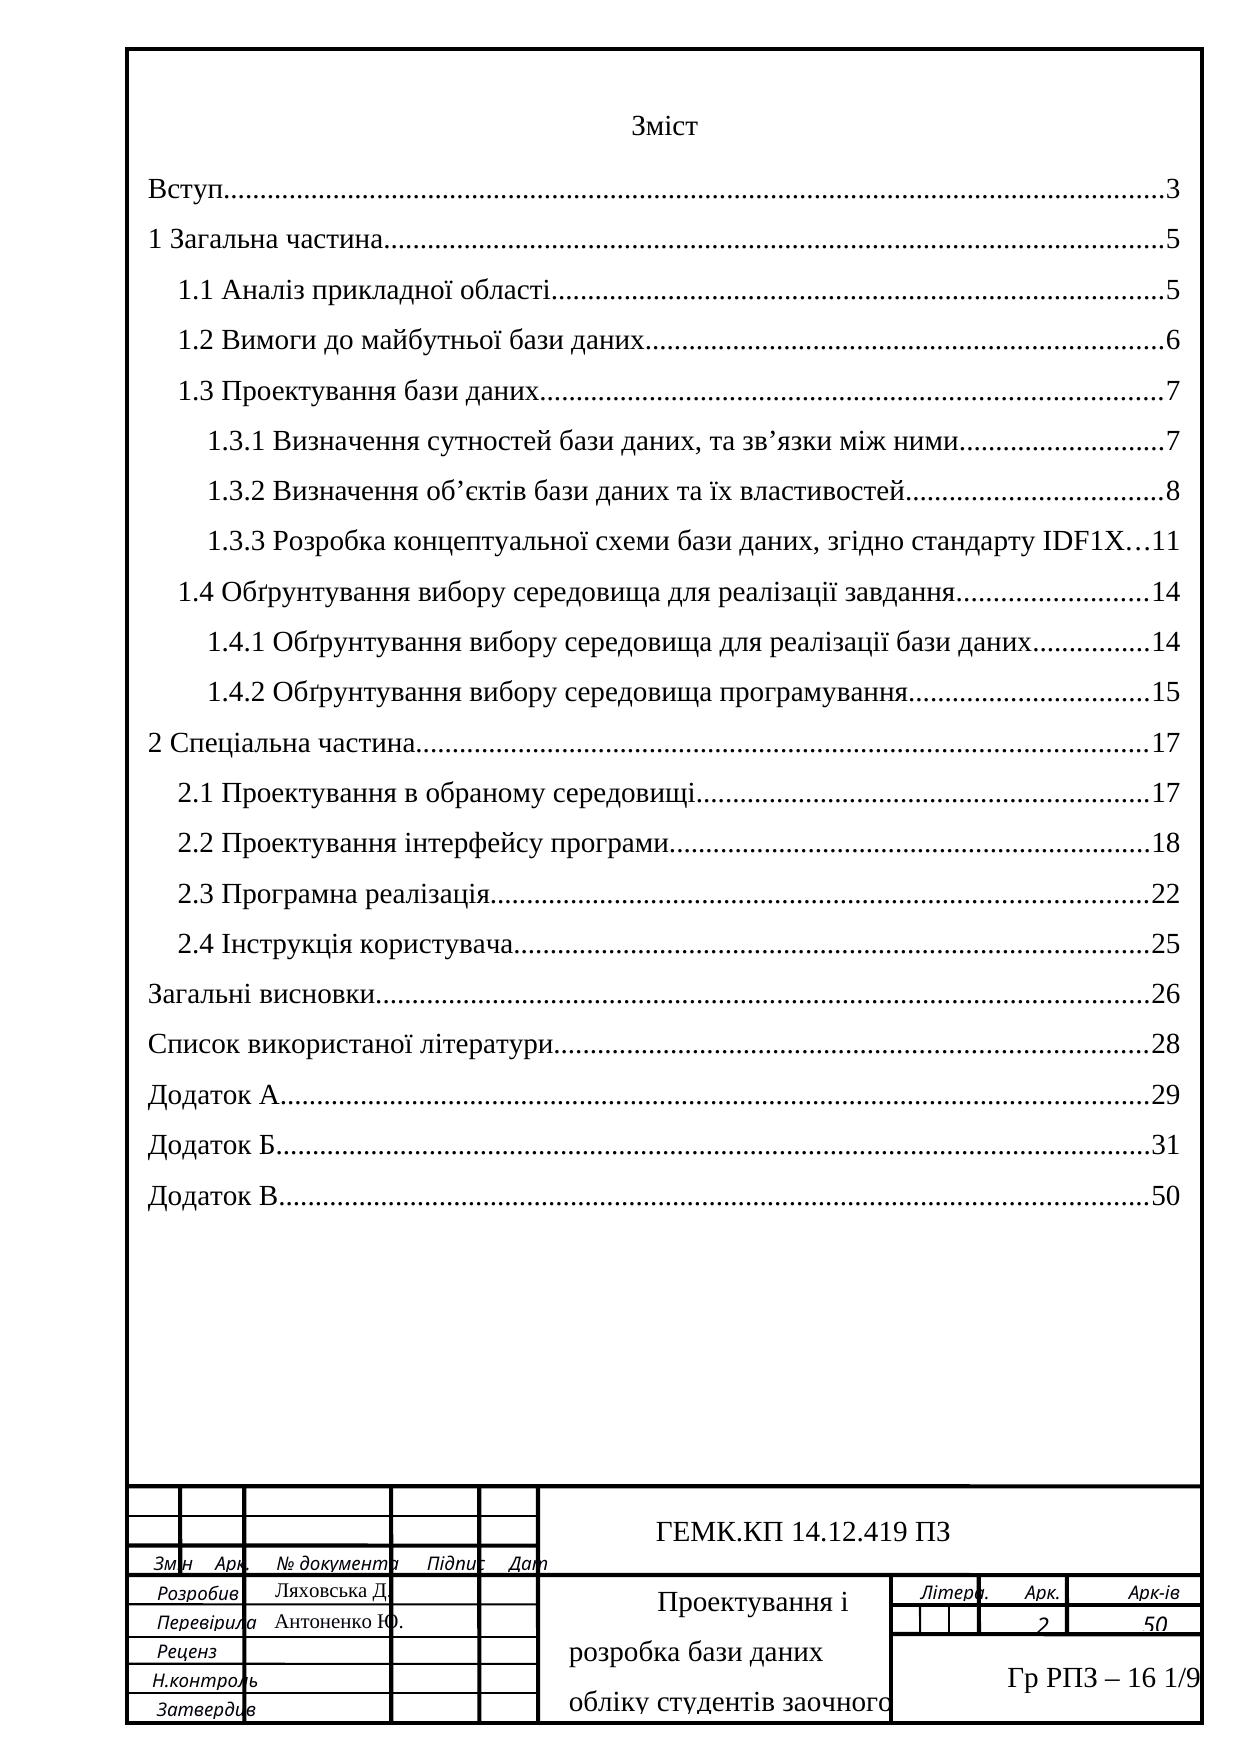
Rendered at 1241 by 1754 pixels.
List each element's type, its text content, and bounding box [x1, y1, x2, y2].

text 2.4 Інструкція користувача 25 [177, 926, 1181, 959]
text 2.2 Проектування інтерфейсу програми 18 [177, 825, 1181, 859]
text Додаток А 29 [148, 1077, 1181, 1111]
text 1.4 Обґрунтування вибору середовища для реалізації завдання 14 [177, 574, 1181, 607]
text 1.2 Вимоги до майбутньої бази даних 6 [177, 322, 1181, 356]
text 1 Загальна частина 5 [148, 222, 1181, 255]
text 2.3 Програмна реалізація 22 [177, 876, 1181, 909]
text Загальні висновки 26 [148, 976, 1181, 1010]
text Зміст [148, 108, 1181, 142]
text 1.4.2 Обґрунтування вибору середовища програмування 15 [207, 674, 1181, 708]
text Список використаної літератури 28 [148, 1027, 1181, 1060]
text 1.4.1 Обґрунтування вибору середовища для реалізації бази даних 14 [207, 624, 1181, 658]
text 1.3.1 Визначення сутностей бази даних, та зв’язки між ними 7 [207, 423, 1181, 456]
text Додаток В 50 [148, 1178, 1181, 1211]
text 2 Спеціальна частина 17 [148, 725, 1181, 758]
text Вступ 3 [148, 171, 1181, 205]
text 1.3 Проектування бази даних 7 [177, 373, 1181, 406]
text 1.3.3 Розробка концептуальної схеми бази даних, згідно стандарту IDF1X 11 [207, 523, 1181, 557]
text Додаток Б 31 [148, 1127, 1181, 1161]
text 1.3.2 Визначення об’єктів бази даних та їх властивостей 8 [207, 473, 1181, 507]
text 2.1 Проектування в обраному середовищі 17 [177, 775, 1181, 809]
text 1.1 Аналіз прикладної області 5 [177, 272, 1181, 306]
